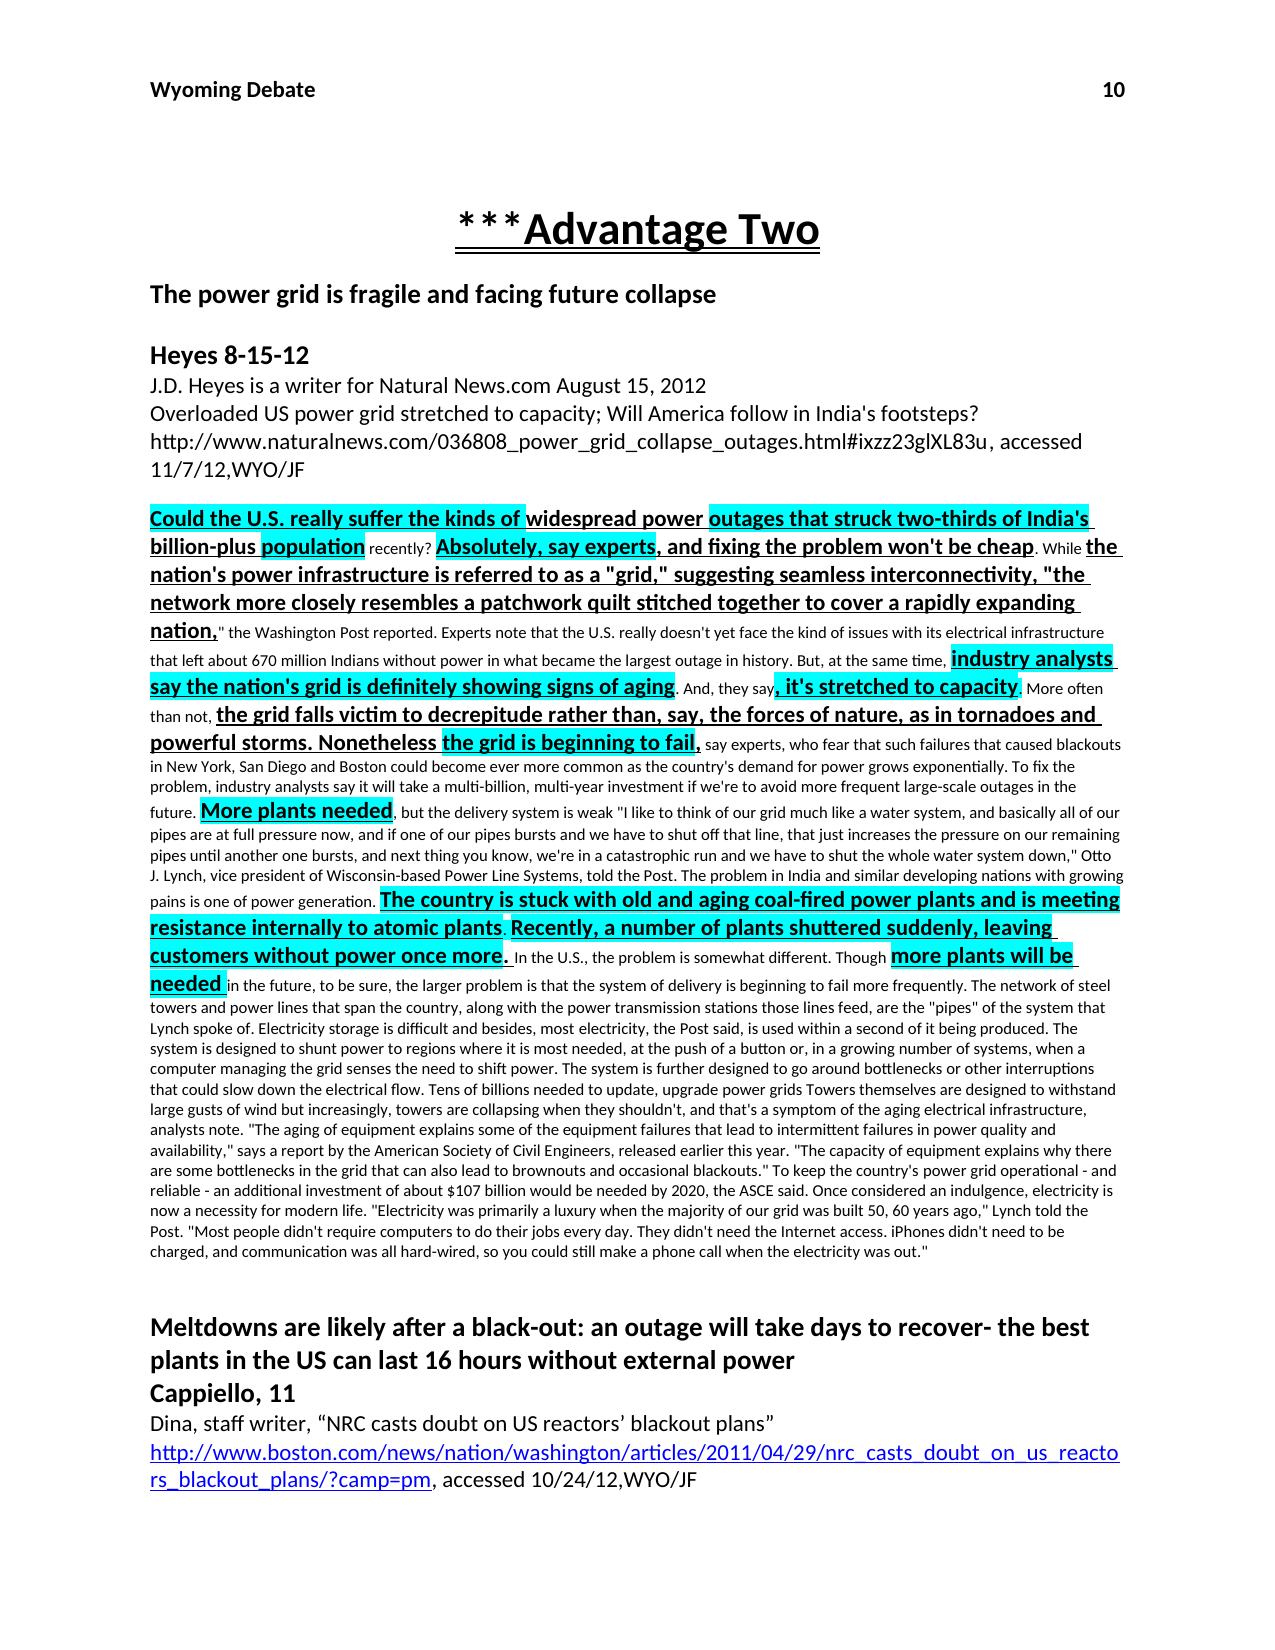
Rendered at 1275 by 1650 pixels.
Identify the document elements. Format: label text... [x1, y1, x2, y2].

text Meltdowns are likely after a black-out: an outage will take days to recover- the best plants in the US can last 16 hours without external power [150, 1311, 1125, 1377]
text Dina, staff writer, “NRC casts doubt on US reactors’ blackout plans” http://www.boston.com/news/nation/washington/articles/2011/04/29/nrc_casts_doubt_on_us_reactors_blackout_plans/?camp=pm, accessed 10/24/12,WYO/JF [150, 1409, 1125, 1494]
text Could the U.S. really suffer the kinds of widespread power outages that struck two-thirds of India's billion-plus population recently? Absolutely, say experts, and fixing the problem won't be cheap. While the nation's power infrastructure is referred to as a "grid," suggesting seamless interconnectivity, "the network more closely resembles a patchwork quilt stitched together to cover a rapidly expanding nation," the Washington Post reported. Experts note that the U.S. really doesn't yet face the kind of issues with its electrical infrastructure that left about 670 million Indians without power in what became the largest outage in history. But, at the same time, industry analysts say the nation's grid is definitely showing signs of aging. And, they say, it's stretched to capacity. More often than not, the grid falls victim to decrepitude rather than, say, the forces of nature, as in tornadoes and powerful storms. Nonetheless the grid is beginning to fail, say experts, who fear that such failures that caused blackouts in New York, San Diego and Boston could become ever more common as the country's demand for power grows exponentially. To fix the problem, industry analysts say it will take a multi-billion, multi-year investment if we're to avoid more frequent large-scale outages in the future. More plants needed, but the delivery system is weak "I like to think of our grid much like a water system, and basically all of our pipes are at full pressure now, and if one of our pipes bursts and we have to shut off that line, that just increases the pressure on our remaining pipes until another one bursts, and next thing you know, we're in a catastrophic run and we have to shut the whole water system down," Otto J. Lynch, vice president of Wisconsin-based Power Line Systems, told the Post. The problem in India and similar developing nations with growing pains is one of power generation. The country is stuck with old and aging coal-fired power plants and is meeting resistance internally to atomic plants. Recently, a number of plants shuttered suddenly, leaving customers without power once more. In the U.S., the problem is somewhat different. Though more plants will be needed in the future, to be sure, the larger problem is that the system of delivery is beginning to fail more frequently. The network of steel towers and power lines that span the country, along with the power transmission stations those lines feed, are the "pipes" of the system that Lynch spoke of. Electricity storage is difficult and besides, most electricity, the Post said, is used within a second of it being produced. The system is designed to shunt power to regions where it is most needed, at the push of a button or, in a growing number of systems, when a computer managing the grid senses the need to shift power. The system is further designed to go around bottlenecks or other interruptions that could slow down the electrical flow. Tens of billions needed to update, upgrade power grids Towers themselves are designed to withstand large gusts of wind but increasingly, towers are collapsing when they shouldn't, and that's a symptom of the aging electrical infrastructure, analysts note. "The aging of equipment explains some of the equipment failures that lead to intermittent failures in power quality and availability," says a report by the American Society of Civil Engineers, released earlier this year. "The capacity of equipment explains why there are some bottlenecks in the grid that can also lead to brownouts and occasional blackouts." To keep the country's power grid operational - and reliable - an additional investment of about $107 billion would be needed by 2020, the ASCE said. Once considered an indulgence, electricity is now a necessity for modern life. "Electricity was primarily a luxury when the majority of our grid was built 50, 60 years ago," Lynch told the Post. "Most people didn't require computers to do their jobs every day. They didn't need the Internet access. iPhones didn't need to be charged, and communication was all hard-wired, so you could still make a phone call when the electricity was out." [150, 504, 1125, 1290]
text Heyes 8-15-12 J.D. Heyes is a writer for Natural News.com August 15, 2012 Overloaded US power grid stretched to capacity; Will America follow in India's footsteps? http://www.naturalnews.com/036808_power_grid_collapse_outages.html#ixzz23glXL83u, accessed 11/7/12,WYO/JF [150, 338, 1125, 483]
text Cappiello, 11 [150, 1377, 1125, 1409]
text ***Advantage Two [150, 200, 1125, 256]
text The power grid is fragile and facing future collapse [150, 277, 1125, 338]
